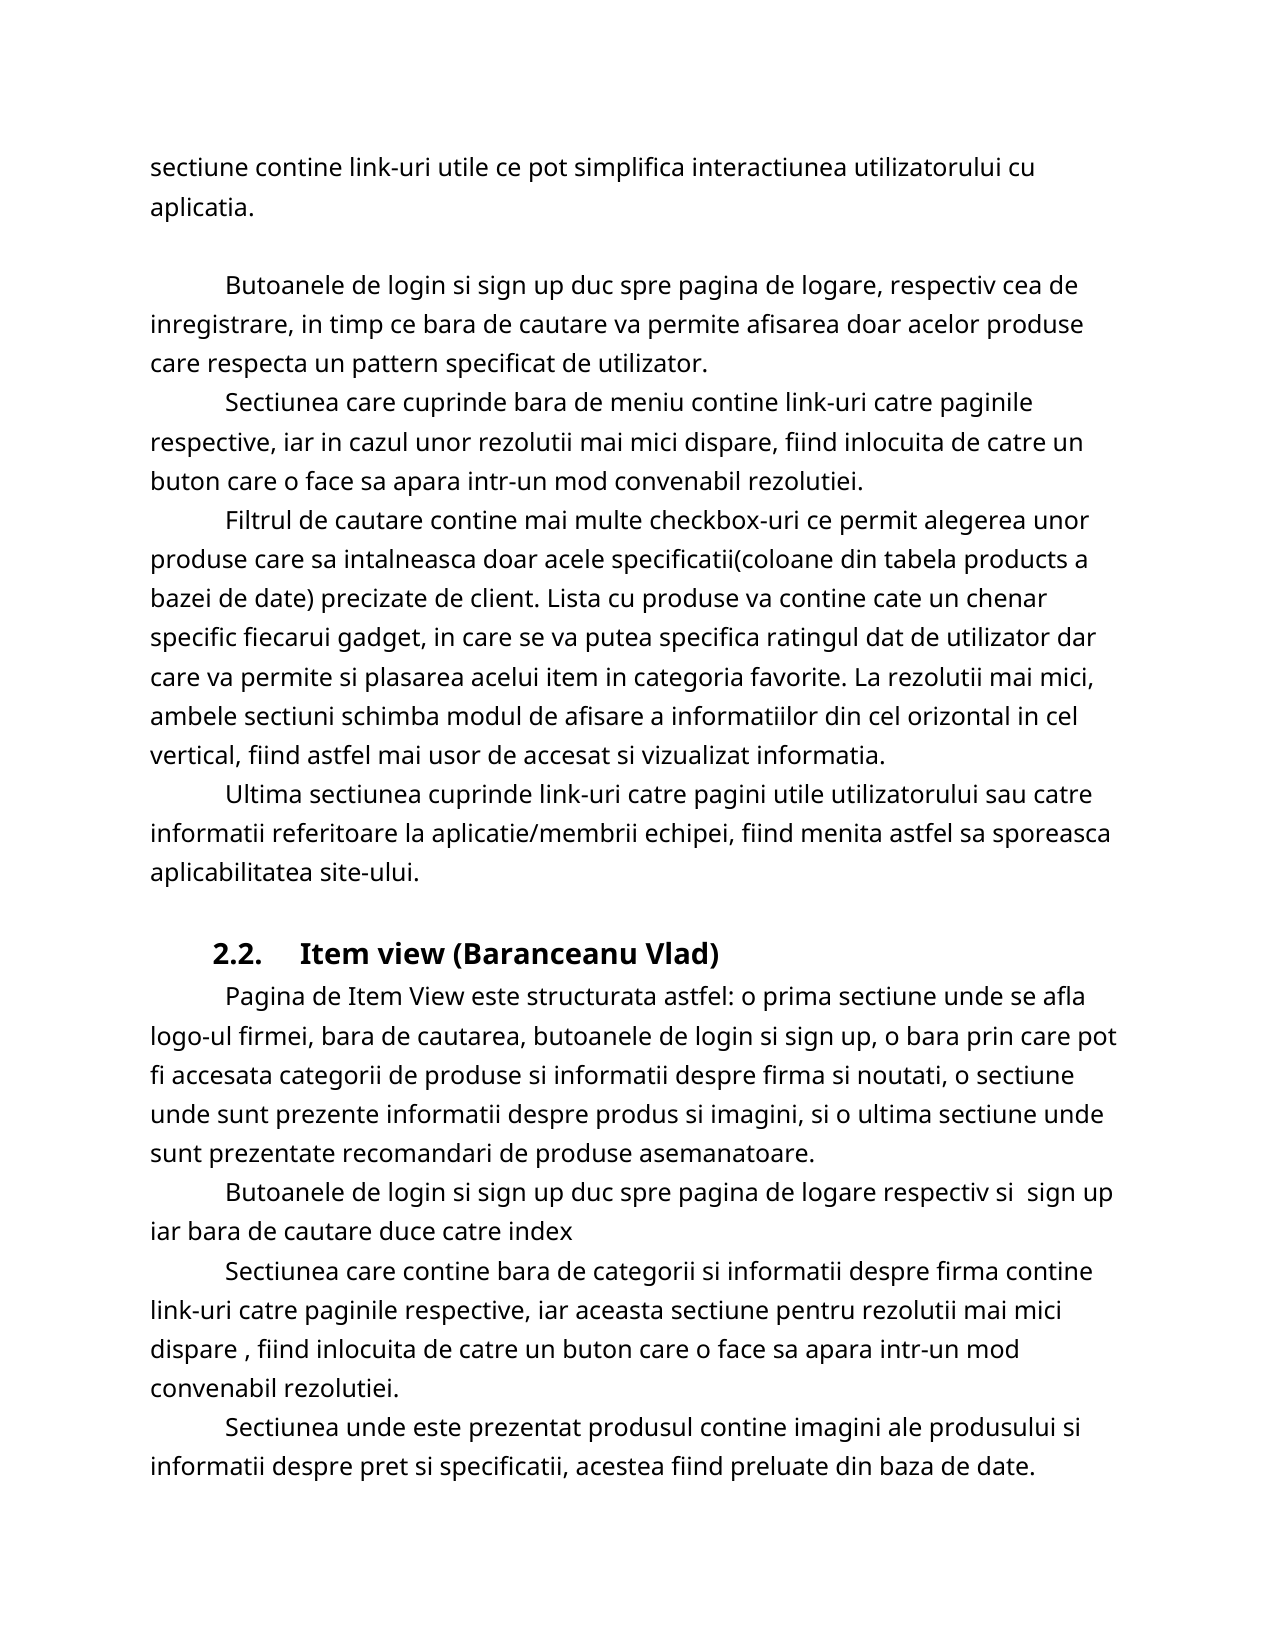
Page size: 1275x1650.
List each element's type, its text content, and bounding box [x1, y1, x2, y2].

text Sectiunea care contine bara de categorii si informatii despre firma contine link-uri catre paginile respective, iar aceasta sectiune pentru rezolutii mai mici dispare , fiind inlocuita de catre un buton care o face sa apara intr-un mod convenabil rezolutiei. [150, 1253, 1125, 1405]
list Item view (Baranceanu Vlad) [262, 933, 1125, 973]
text Filtrul de cautare contine mai multe checkbox-uri ce permit alegerea unor produse care sa intalneasca doar acele specificatii(coloane din tabela products a bazei de date) precizate de client. Lista cu produse va contine cate un chenar specific fiecarui gadget, in care se va putea specifica ratingul dat de utilizator dar care va permite si plasarea acelui item in categoria favorite. La rezolutii mai mici, ambele sectiuni schimba modul de afisare a informatiilor din cel orizontal in cel vertical, fiind astfel mai usor de accesat si vizualizat informatia. [150, 502, 1125, 772]
text Butoanele de login si sign up duc spre pagina de logare, respectiv cea de inregistrare, in timp ce bara de cautare va permite afisarea doar acelor produse care respecta un pattern specificat de utilizator. [150, 267, 1125, 380]
text Sectiunea care cuprinde bara de meniu contine link-uri catre paginile respective, iar in cazul unor rezolutii mai mici dispare, fiind inlocuita de catre un buton care o face sa apara intr-un mod convenabil rezolutiei. [150, 385, 1125, 497]
text Pagina de Item View este structurata astfel: o prima sectiune unde se afla logo-ul firmei, bara de cautarea, butoanele de login si sign up, o bara prin care pot fi accesata categorii de produse si informatii despre firma si noutati, o sectiune unde sunt prezente informatii despre produs si imagini, si o ultima sectiune unde sunt prezentate recomandari de produse asemanatoare. [150, 979, 1125, 1170]
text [150, 1410, 1125, 1483]
text Ultima sectiunea cuprinde link-uri catre pagini utile utilizatorului sau catre informatii referitoare la aplicatie/membrii echipei, fiind menita astfel sa sporeasca aplicabilitatea site-ului. [150, 777, 1125, 889]
text Butoanele de login si sign up duc spre pagina de logare respectiv si sign up iar bara de cautare duce catre index [150, 1175, 1125, 1248]
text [150, 150, 1125, 223]
